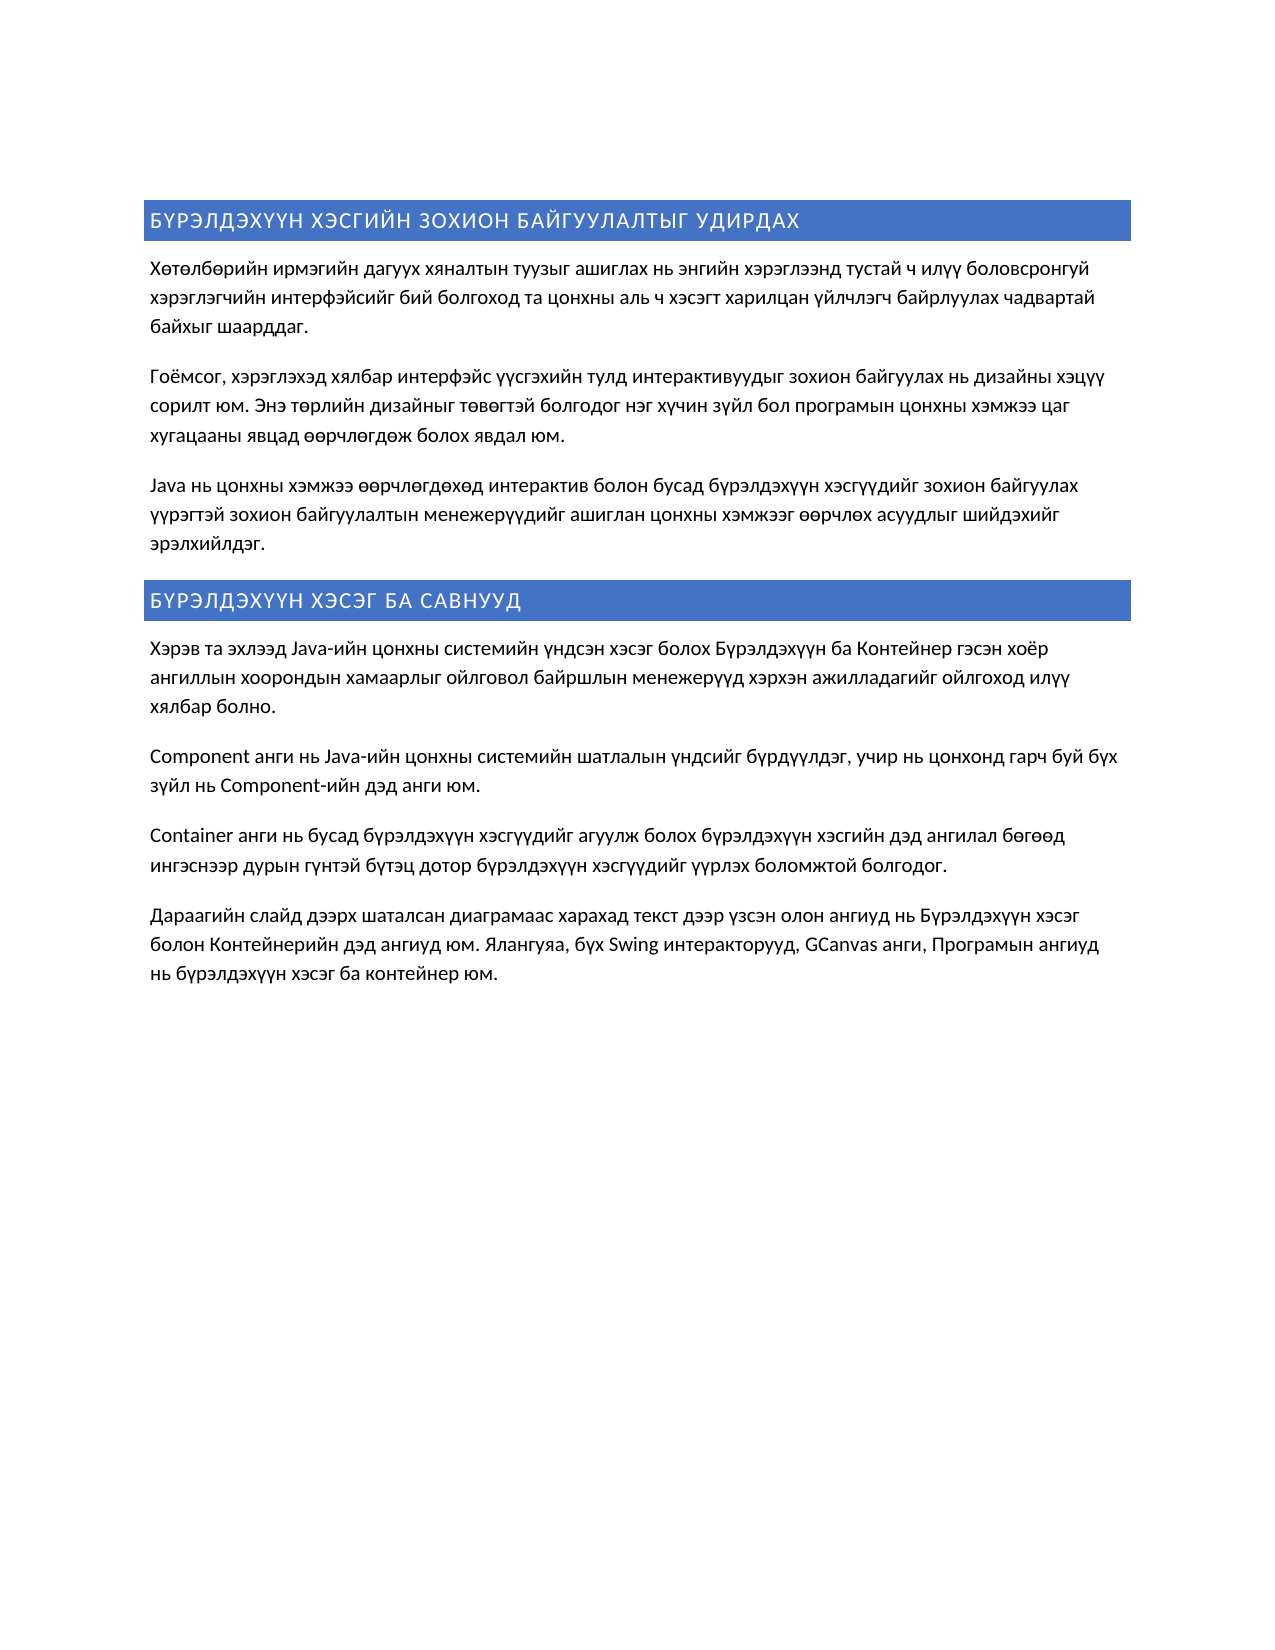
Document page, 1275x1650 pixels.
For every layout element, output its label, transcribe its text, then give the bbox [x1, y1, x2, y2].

subtitle Бүрэлдэхүүн хэсгийн зохион байгуулалтыг удирдах [150, 206, 1125, 234]
subtitle Бүрэлдэхүүн хэсэг ба савнууд [150, 586, 1125, 614]
text Java нь цонхны хэмжээ өөрчлөгдөхөд интерактив болон бусад бүрэлдэхүүн хэсгүүдийг зохион байгуулах үүрэгтэй зохион байгуулалтын менежерүүдийг ашиглан цонхны хэмжээг өөрчлөх асуудлыг шийдэхийг эрэлхийлдэг. [150, 472, 1125, 556]
text Хөтөлбөрийн ирмэгийн дагуух хяналтын туузыг ашиглах нь энгийн хэрэглээнд тустай ч илүү боловсронгуй хэрэглэгчийн интерфэйсийг бий болгоход та цонхны аль ч хэсэгт харилцан үйлчлэгч байрлуулах чадвартай байхыг шаарддаг. [150, 255, 1125, 339]
text Гоёмсог, хэрэглэхэд хялбар интерфэйс үүсгэхийн тулд интерактивуудыг зохион байгуулах нь дизайны хэцүү сорилт юм. Энэ төрлийн дизайныг төвөгтэй болгодог нэг хүчин зүйл бол програмын цонхны хэмжээ цаг хугацааны явцад өөрчлөгдөж болох явдал юм. [150, 363, 1125, 447]
text Дараагийн слайд дээрх шаталсан диаграмаас харахад текст дээр үзсэн олон ангиуд нь Бүрэлдэхүүн хэсэг болон Контейнерийн дэд ангиуд юм. Ялангуяа, бүх Swing интеракторууд, GCanvas анги, Програмын ангиуд нь бүрэлдэхүүн хэсэг ба контейнер юм. [150, 902, 1125, 986]
text Container анги нь бусад бүрэлдэхүүн хэсгүүдийг агуулж болох бүрэлдэхүүн хэсгийн дэд ангилал бөгөөд ингэснээр дурын гүнтэй бүтэц дотор бүрэлдэхүүн хэсгүүдийг үүрлэх боломжтой болгодог. [150, 823, 1125, 877]
text Component анги нь Java-ийн цонхны системийн шатлалын үндсийг бүрдүүлдэг, учир нь цонхонд гарч буй бүх зүйл нь Component-ийн дэд анги юм. [150, 743, 1125, 798]
text Хэрэв та эхлээд Java-ийн цонхны системийн үндсэн хэсэг болох Бүрэлдэхүүн ба Контейнер гэсэн хоёр ангиллын хоорондын хамаарлыг ойлговол байршлын менежерүүд хэрхэн ажилладагийг ойлгоход илүү хялбар болно. [150, 635, 1125, 719]
